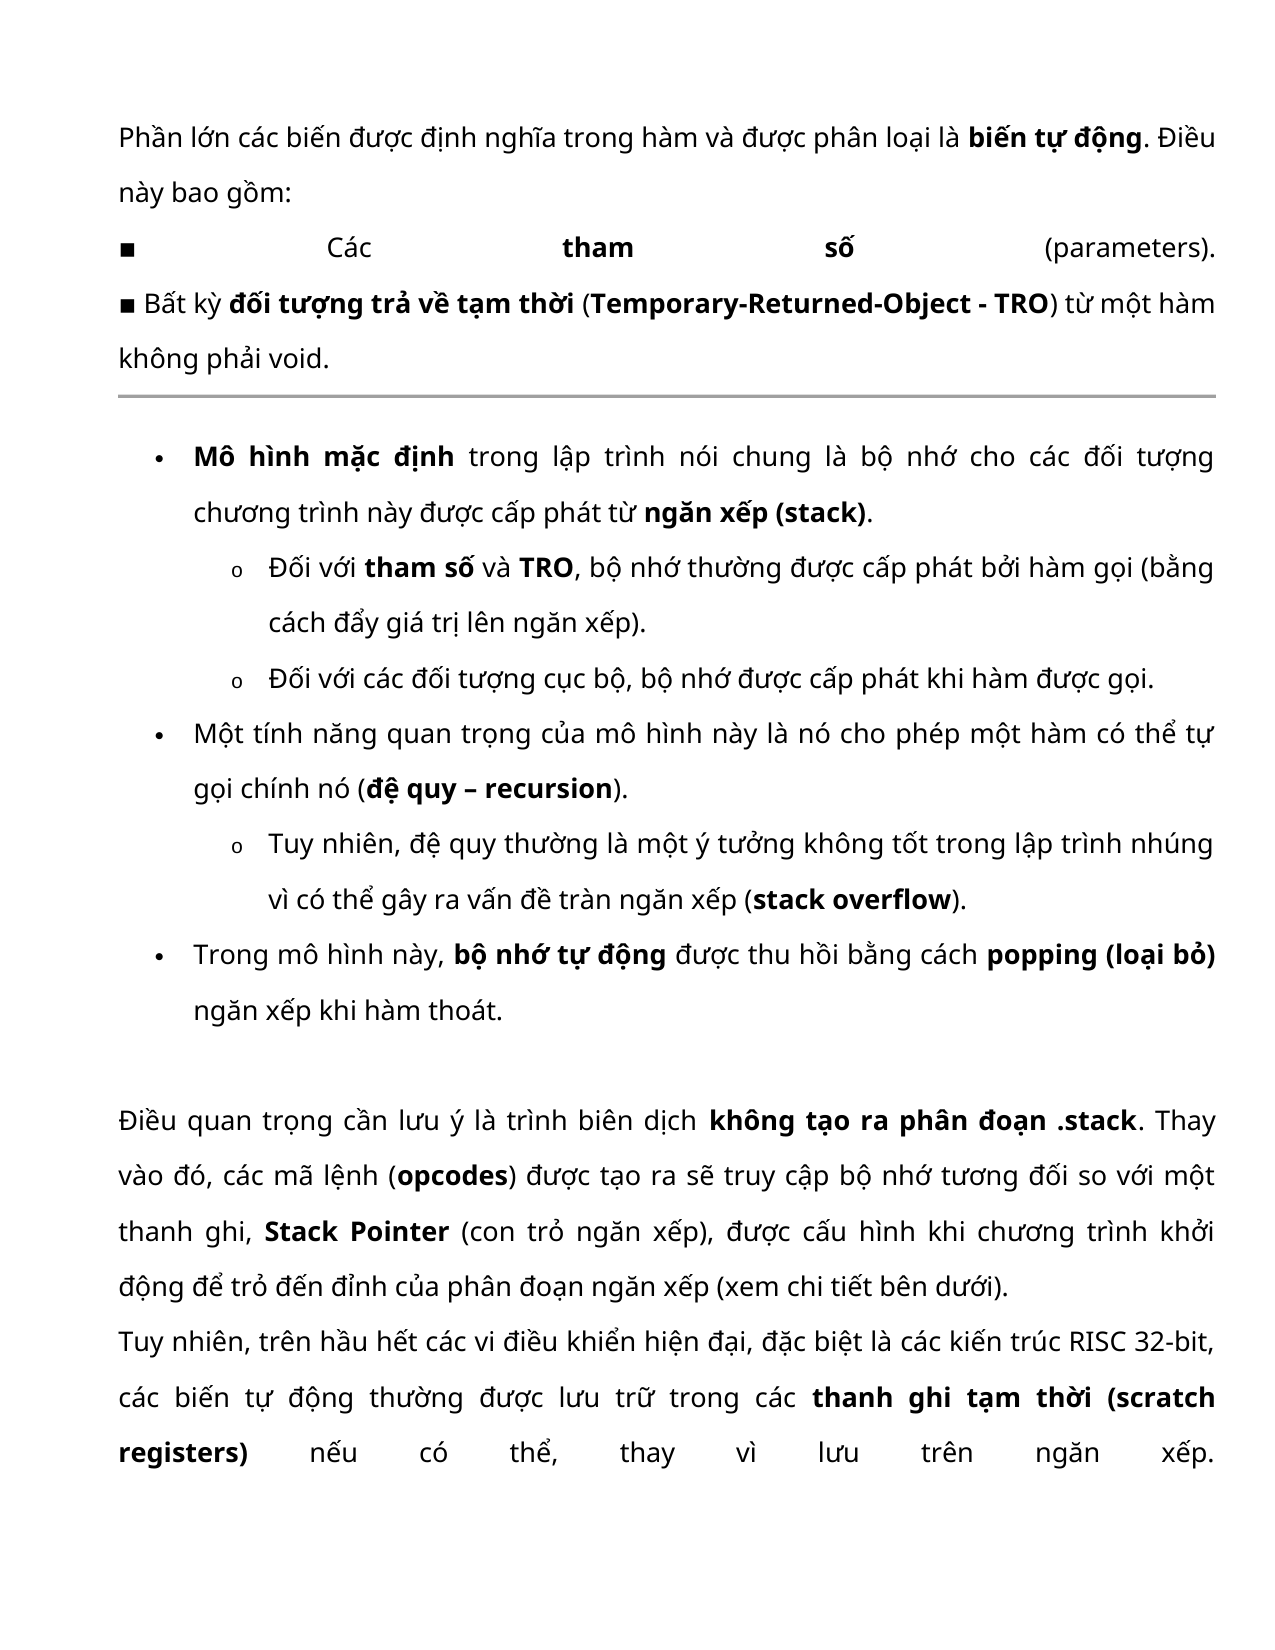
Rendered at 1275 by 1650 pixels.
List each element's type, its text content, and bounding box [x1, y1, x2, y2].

text ▪ Các tham số (parameters). ▪ Bất kỳ đối tượng trả về tạm thời (Temporary-Returned-Object - TRO) từ một hàm không phải void. [118, 229, 1216, 376]
text Phần lớn các biến được định nghĩa trong hàm và được phân loại là biến tự động. Điều này bao gồm: [118, 118, 1216, 210]
list Đối với tham số và TRO, bộ nhớ thường được cấp phát bởi hàm gọi (bằng cách đẩy giá trị lên ngăn xếp). [231, 548, 1216, 641]
list Đối với các đối tượng cục bộ, bộ nhớ được cấp phát khi hàm được gọi. [231, 659, 1216, 696]
text Điều quan trọng cần lưu ý là trình biên dịch không tạo ra phân đoạn .stack. Thay vào đó, các mã lệnh (opcodes) được tạo ra sẽ truy cập bộ nhớ tương đối so với một thanh ghi, Stack Pointer (con trỏ ngăn xếp), được cấu hình khi chương trình khởi động để trỏ đến đỉnh của phân đoạn ngăn xếp (xem chi tiết bên dưới). [118, 1102, 1216, 1304]
list Tuy nhiên, đệ quy thường là một ý tưởng không tốt trong lập trình nhúng vì có thể gây ra vấn đề tràn ngăn xếp (stack overflow). [231, 825, 1216, 917]
list Một tính năng quan trọng của mô hình này là nó cho phép một hàm có thể tự gọi chính nó (đệ quy – recursion). [156, 714, 1216, 807]
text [118, 1323, 1216, 1470]
list Mô hình mặc định trong lập trình nói chung là bộ nhớ cho các đối tượng chương trình này được cấp phát từ ngăn xếp (stack). [156, 438, 1216, 530]
list Trong mô hình này, bộ nhớ tự động được thu hồi bằng cách popping (loại bỏ) ngăn xếp khi hàm thoát. [156, 936, 1216, 1028]
